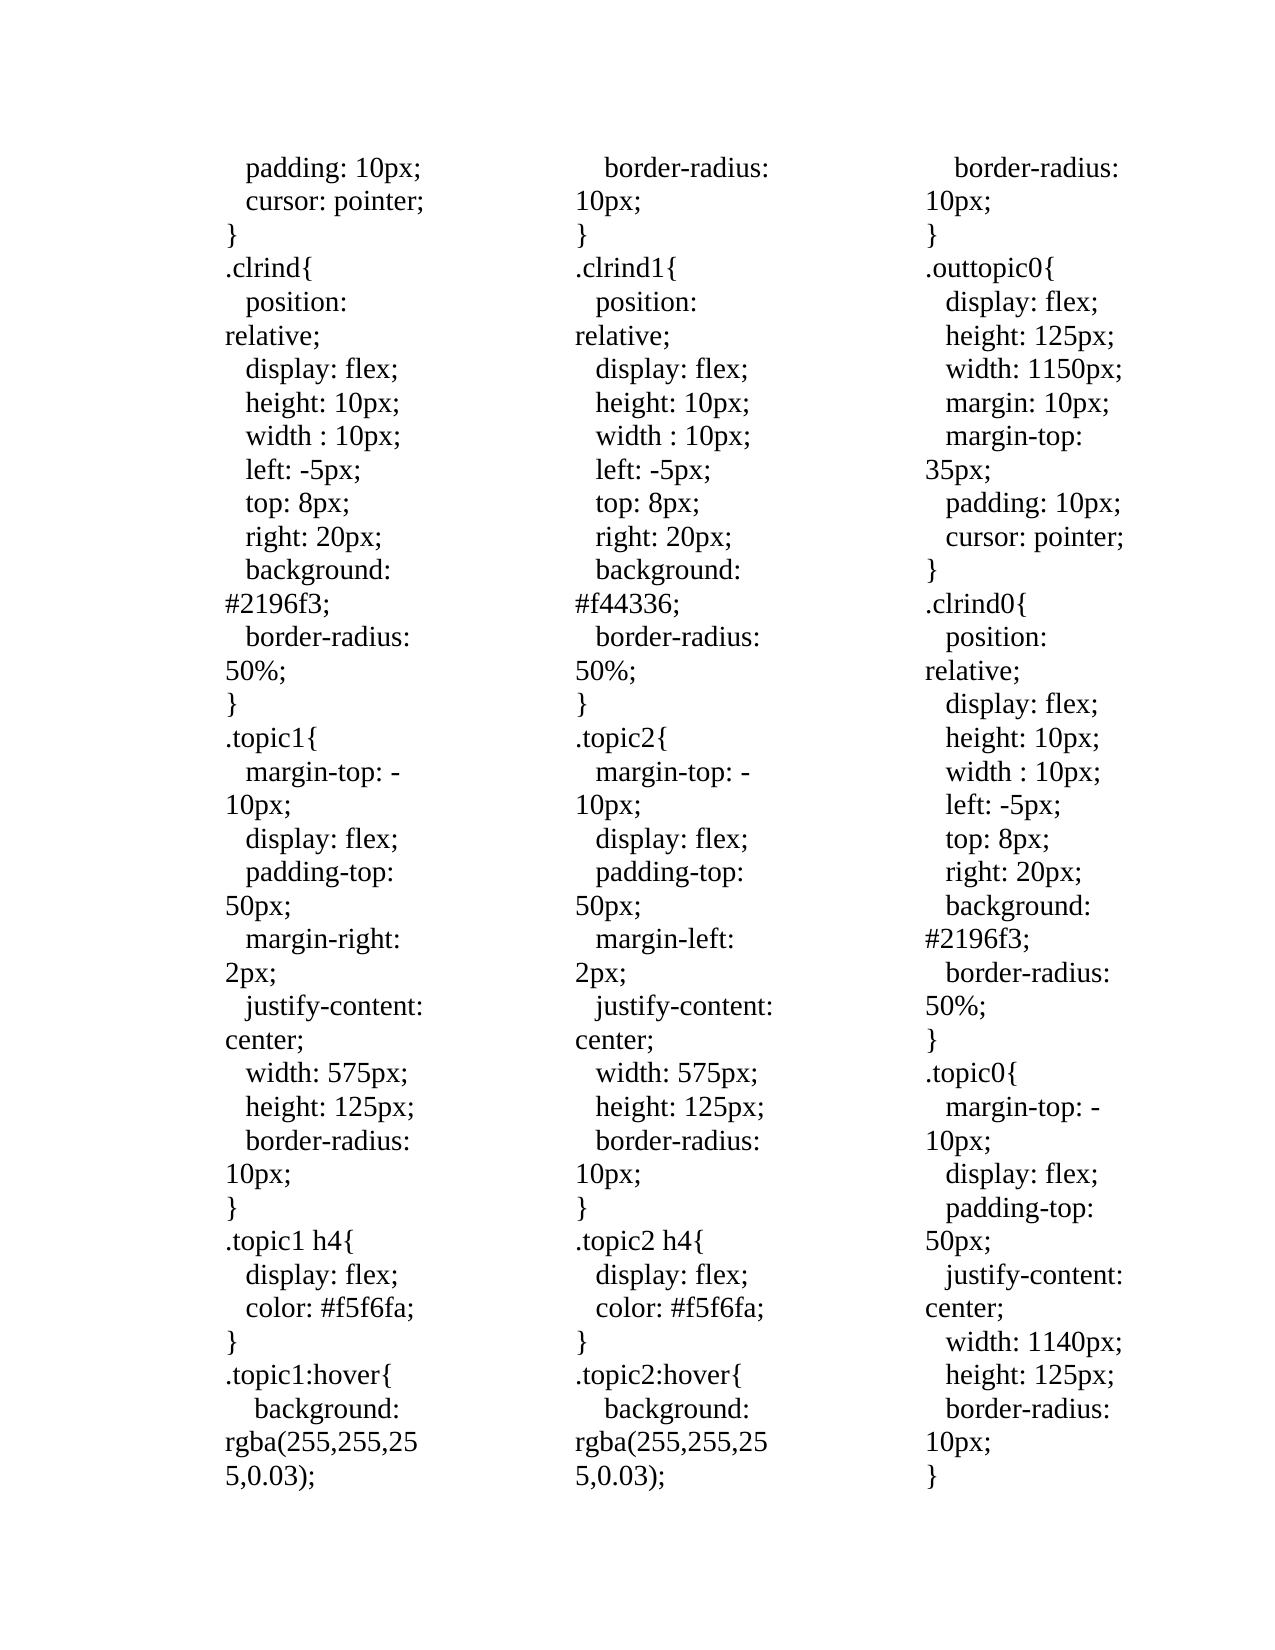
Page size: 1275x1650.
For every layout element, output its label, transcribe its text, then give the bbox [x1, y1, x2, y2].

list } [575, 1324, 775, 1357]
list } [925, 552, 1125, 586]
list } [925, 1458, 1125, 1492]
list border-radius: 10px; [225, 1123, 425, 1190]
list width: 1140px; [925, 1324, 1125, 1357]
list display: flex; [925, 687, 1125, 720]
list color: #f5f6fa; [225, 1290, 425, 1324]
list border-radius: 10px; [925, 1391, 1125, 1458]
list right: 20px; [925, 854, 1125, 888]
list .clrind0{ [925, 586, 1125, 619]
list background: rgba(255,255,255,0.03); [575, 1391, 775, 1492]
list display: flex; [575, 1257, 775, 1290]
list padding-top: 50px; [925, 1190, 1125, 1257]
list width : 10px; [925, 754, 1125, 787]
list background: rgba(255,255,255,0.03); [225, 1391, 425, 1492]
list justify-content: center; [225, 988, 425, 1056]
list height: 10px; [225, 385, 425, 418]
list position: relative; [575, 284, 775, 351]
list } [225, 687, 425, 720]
list left: -5px; [225, 452, 425, 485]
list .clrind{ [225, 251, 425, 284]
list margin-top: -10px; [575, 754, 775, 821]
list padding-top: 50px; [575, 854, 775, 921]
list display: flex; [225, 821, 425, 854]
list padding: 10px; [225, 150, 425, 183]
list height: 10px; [925, 720, 1125, 754]
list height: 125px; [925, 1357, 1125, 1391]
list width: 575px; [575, 1056, 775, 1089]
list } [925, 217, 1125, 251]
list top: 8px; [225, 485, 425, 519]
list top: 8px; [925, 821, 1125, 854]
list padding-top: 50px; [225, 854, 425, 921]
list background: #2196f3; [225, 552, 425, 619]
list display: flex; [575, 351, 775, 385]
list right: 20px; [225, 519, 425, 552]
list } [575, 1190, 775, 1223]
list left: -5px; [925, 787, 1125, 821]
list cursor: pointer; [225, 183, 425, 217]
list width: 1150px; [925, 351, 1125, 385]
list margin-top: -10px; [225, 754, 425, 821]
list height: 10px; [575, 385, 775, 418]
list .topic1{ [225, 720, 425, 754]
list margin-top: 35px; [925, 418, 1125, 485]
list .outtopic0{ [925, 251, 1125, 284]
list .topic2{ [575, 720, 775, 754]
list } [225, 1190, 425, 1223]
list padding: 10px; [925, 485, 1125, 519]
list } [925, 1022, 1125, 1056]
list width : 10px; [225, 418, 425, 452]
list right: 20px; [575, 519, 775, 552]
list height: 125px; [225, 1089, 425, 1123]
list background: #2196f3; [925, 888, 1125, 955]
list .topic0{ [925, 1056, 1125, 1089]
list margin-left: 2px; [575, 921, 775, 988]
list display: flex; [925, 1156, 1125, 1190]
list border-radius: 10px; [575, 150, 775, 217]
list top: 8px; [575, 485, 775, 519]
list display: flex; [225, 1257, 425, 1290]
list justify-content: center; [575, 988, 775, 1056]
list height: 125px; [925, 318, 1125, 351]
list justify-content: center; [925, 1257, 1125, 1324]
list width : 10px; [575, 418, 775, 452]
list .topic1 h4{ [225, 1223, 425, 1257]
list } [225, 1324, 425, 1357]
list } [575, 217, 775, 251]
list display: flex; [575, 821, 775, 854]
list } [225, 217, 425, 251]
list border-radius: 10px; [925, 150, 1125, 217]
list border-radius: 50%; [925, 955, 1125, 1022]
list margin: 10px; [925, 385, 1125, 418]
list .topic2:hover{ [575, 1357, 775, 1391]
list left: -5px; [575, 452, 775, 485]
list position: relative; [925, 619, 1125, 687]
list border-radius: 10px; [575, 1123, 775, 1190]
list margin-top: -10px; [925, 1089, 1125, 1156]
list } [575, 687, 775, 720]
list margin-right: 2px; [225, 921, 425, 988]
list .clrind1{ [575, 251, 775, 284]
list cursor: pointer; [925, 519, 1125, 552]
list .topic2 h4{ [575, 1223, 775, 1257]
list .topic1:hover{ [225, 1357, 425, 1391]
list border-radius: 50%; [225, 619, 425, 687]
list background: #f44336; [575, 552, 775, 619]
list height: 125px; [575, 1089, 775, 1123]
list display: flex; [925, 284, 1125, 318]
list color: #f5f6fa; [575, 1290, 775, 1324]
list position: relative; [225, 284, 425, 351]
list border-radius: 50%; [575, 619, 775, 687]
list display: flex; [225, 351, 425, 385]
list width: 575px; [225, 1056, 425, 1089]
